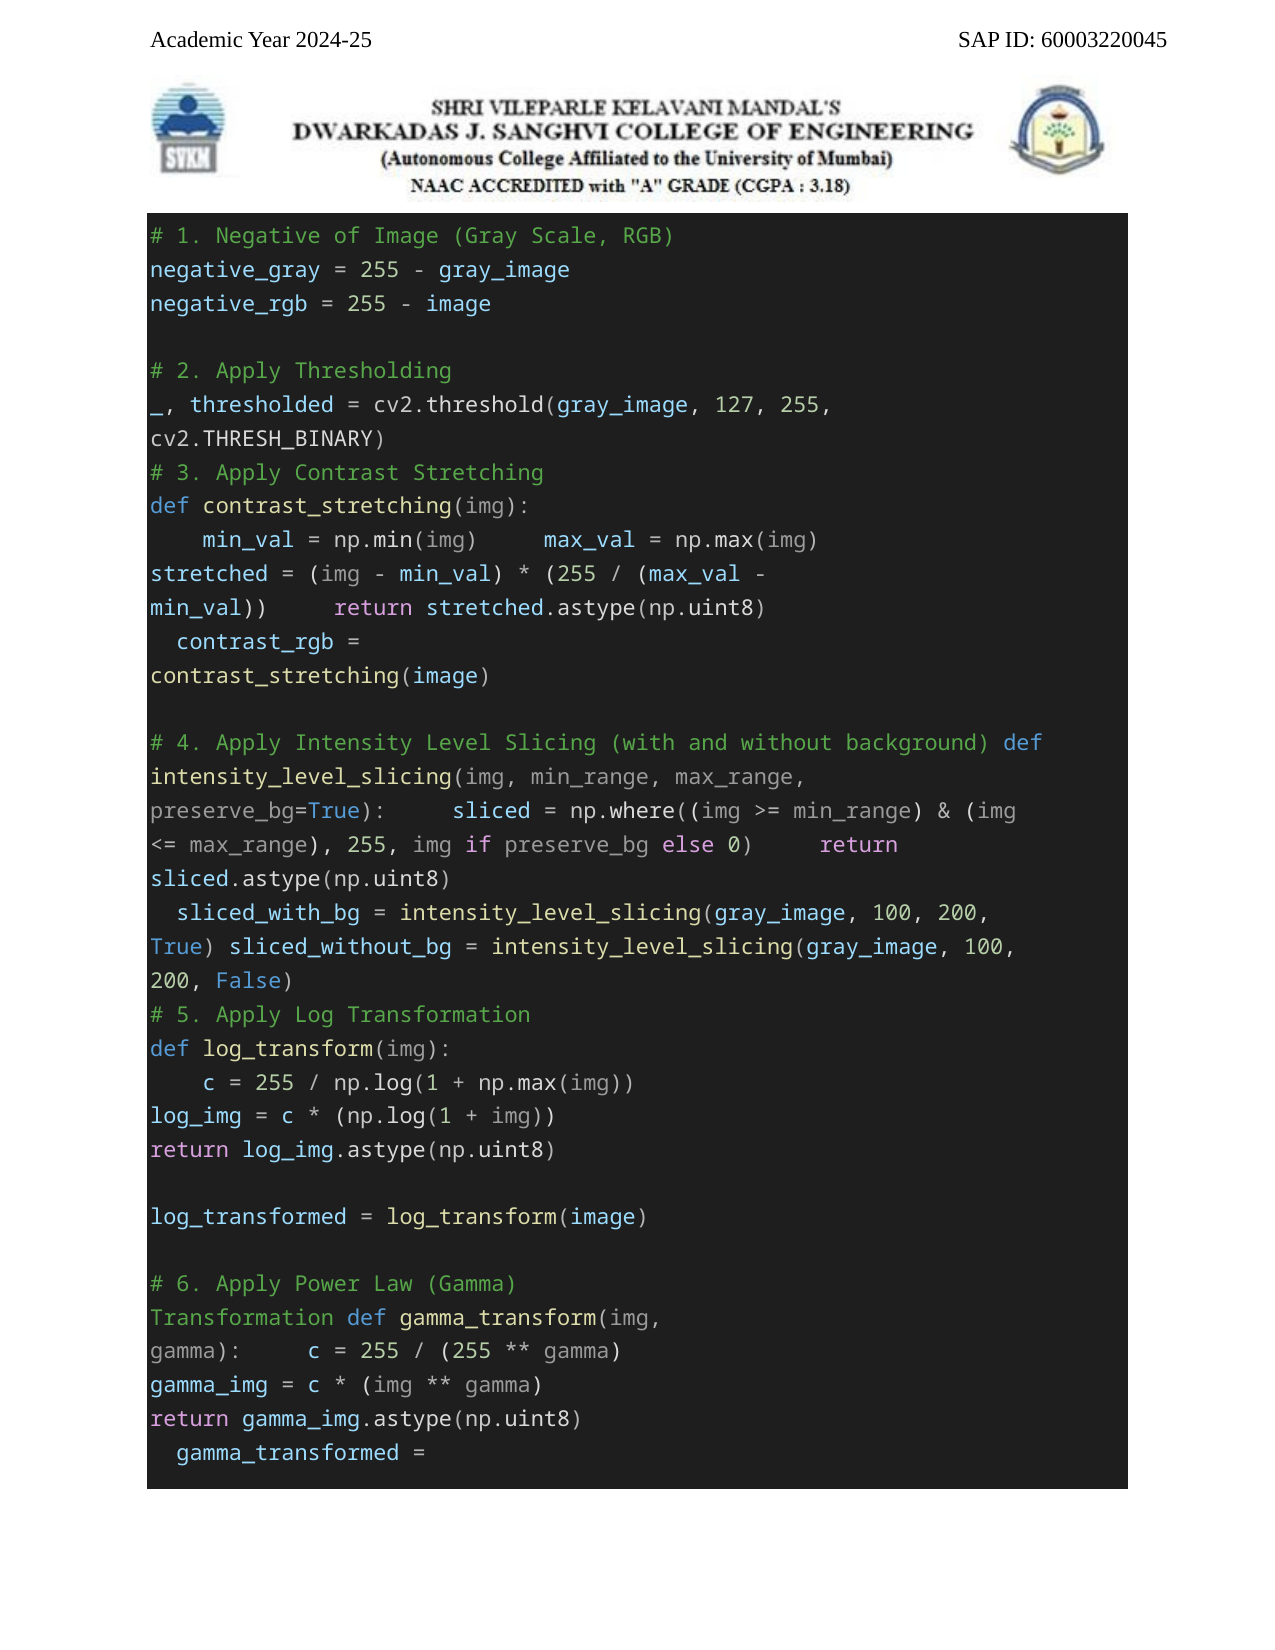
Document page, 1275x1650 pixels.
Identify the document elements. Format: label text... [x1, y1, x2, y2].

picture [150, 75, 1118, 202]
